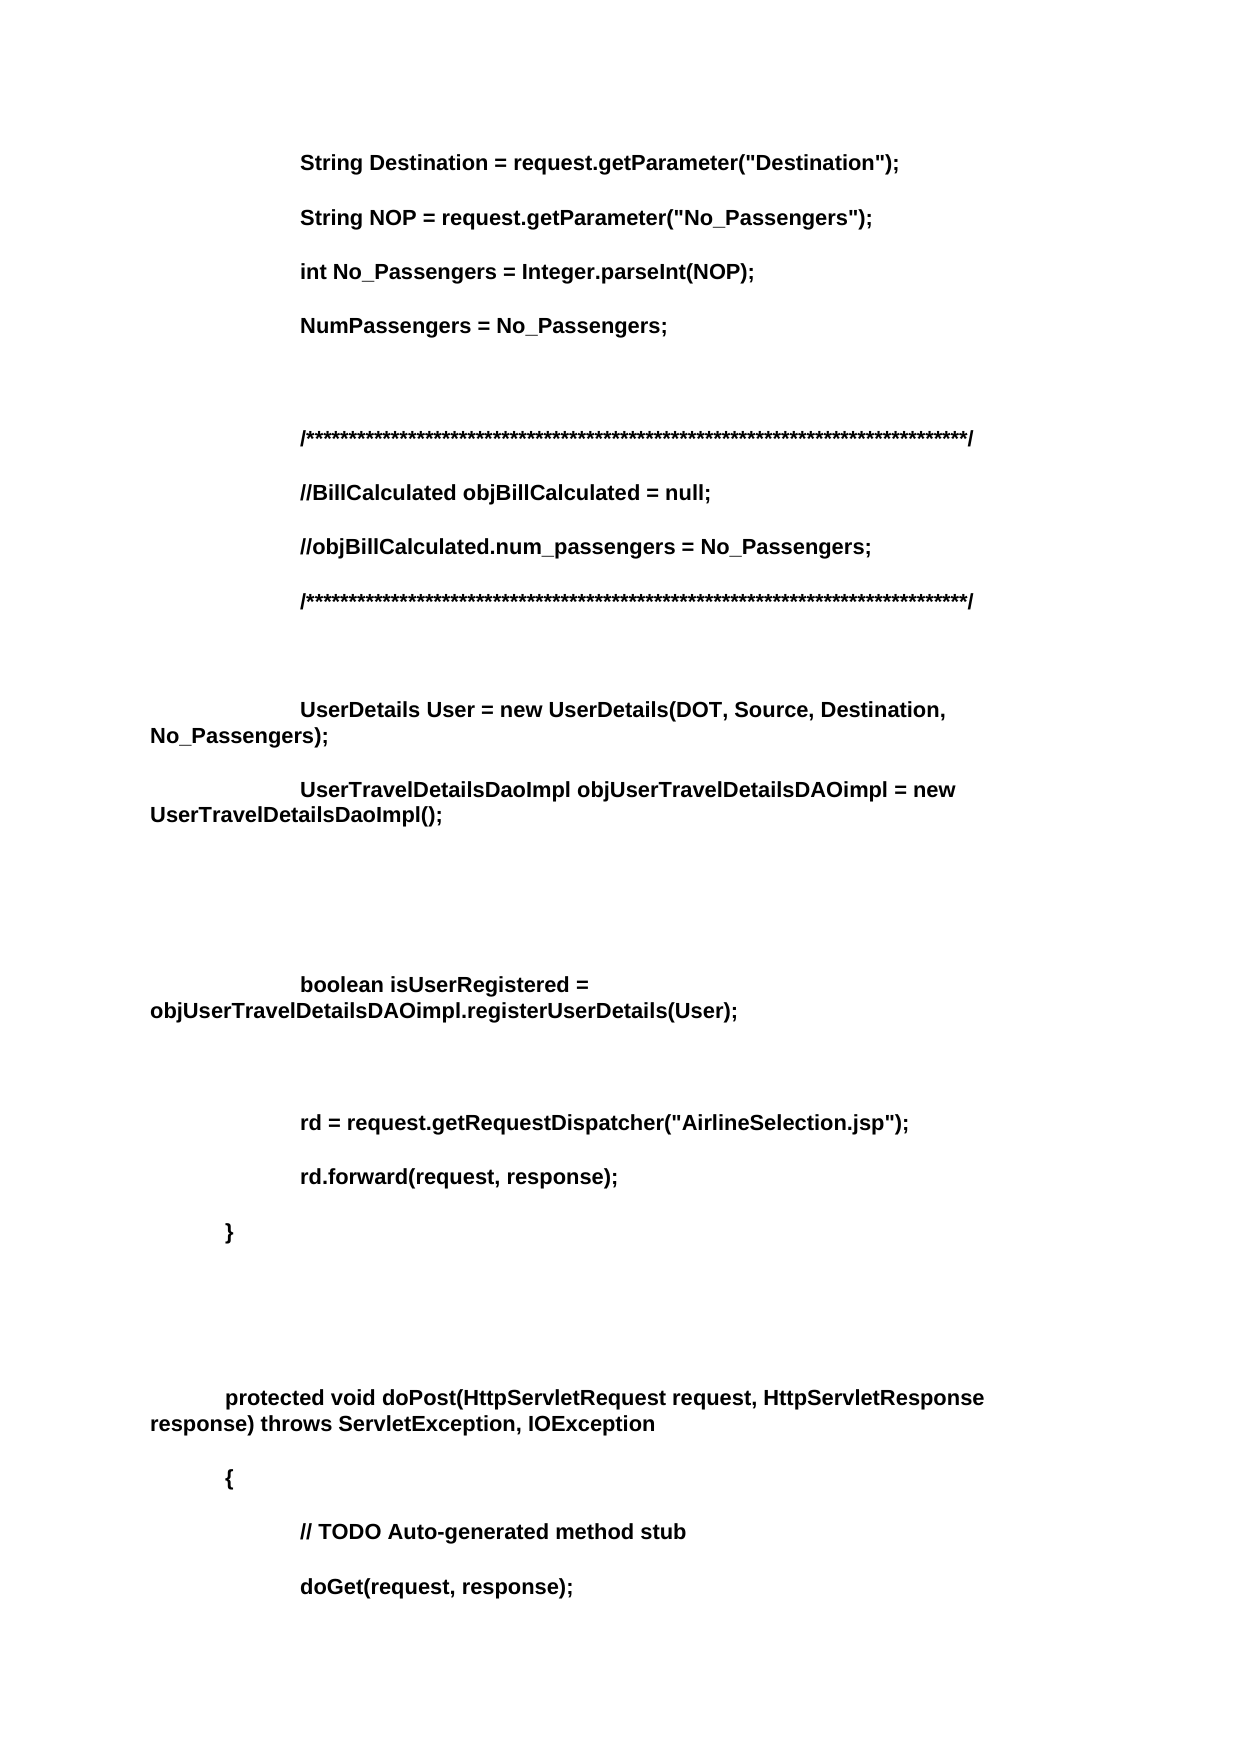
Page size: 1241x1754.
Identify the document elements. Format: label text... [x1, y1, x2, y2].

text //BillCalculated objBillCalculated = null; [150, 480, 1090, 505]
text } [150, 1218, 1090, 1244]
text /******************************************************************************/ [150, 588, 1090, 614]
text String Destination = request.getParameter("Destination"); [150, 150, 1090, 175]
text //objBillCalculated.num_passengers = No_Passengers; [150, 534, 1090, 559]
text rd.forward(request, response); [150, 1164, 1090, 1189]
text int No_Passengers = Integer.parseInt(NOP); [150, 259, 1090, 284]
text UserTravelDetailsDaoImpl objUserTravelDetailsDAOimpl = new UserTravelDetailsDaoImpl(); [150, 777, 1090, 827]
text UserDetails User = new UserDetails(DOT, Source, Destination, No_Passengers); [150, 697, 1090, 748]
text boolean isUserRegistered = objUserTravelDetailsDAOimpl.registerUserDetails(User); [150, 972, 1090, 1023]
text String NOP = request.getParameter("No_Passengers"); [150, 204, 1090, 229]
text /******************************************************************************/ [150, 425, 1090, 451]
text protected void doPost(HttpServletRequest request, HttpServletResponse response) throws ServletException, IOException [150, 1385, 1090, 1436]
text // TODO Auto-generated method stub [150, 1519, 1090, 1544]
text NumPassengers = No_Passengers; [150, 313, 1090, 338]
text rd = request.getRequestDispatcher("AirlineSelection.jsp"); [150, 1110, 1090, 1135]
text { [150, 1465, 1090, 1490]
text doGet(request, response); [150, 1573, 1090, 1599]
